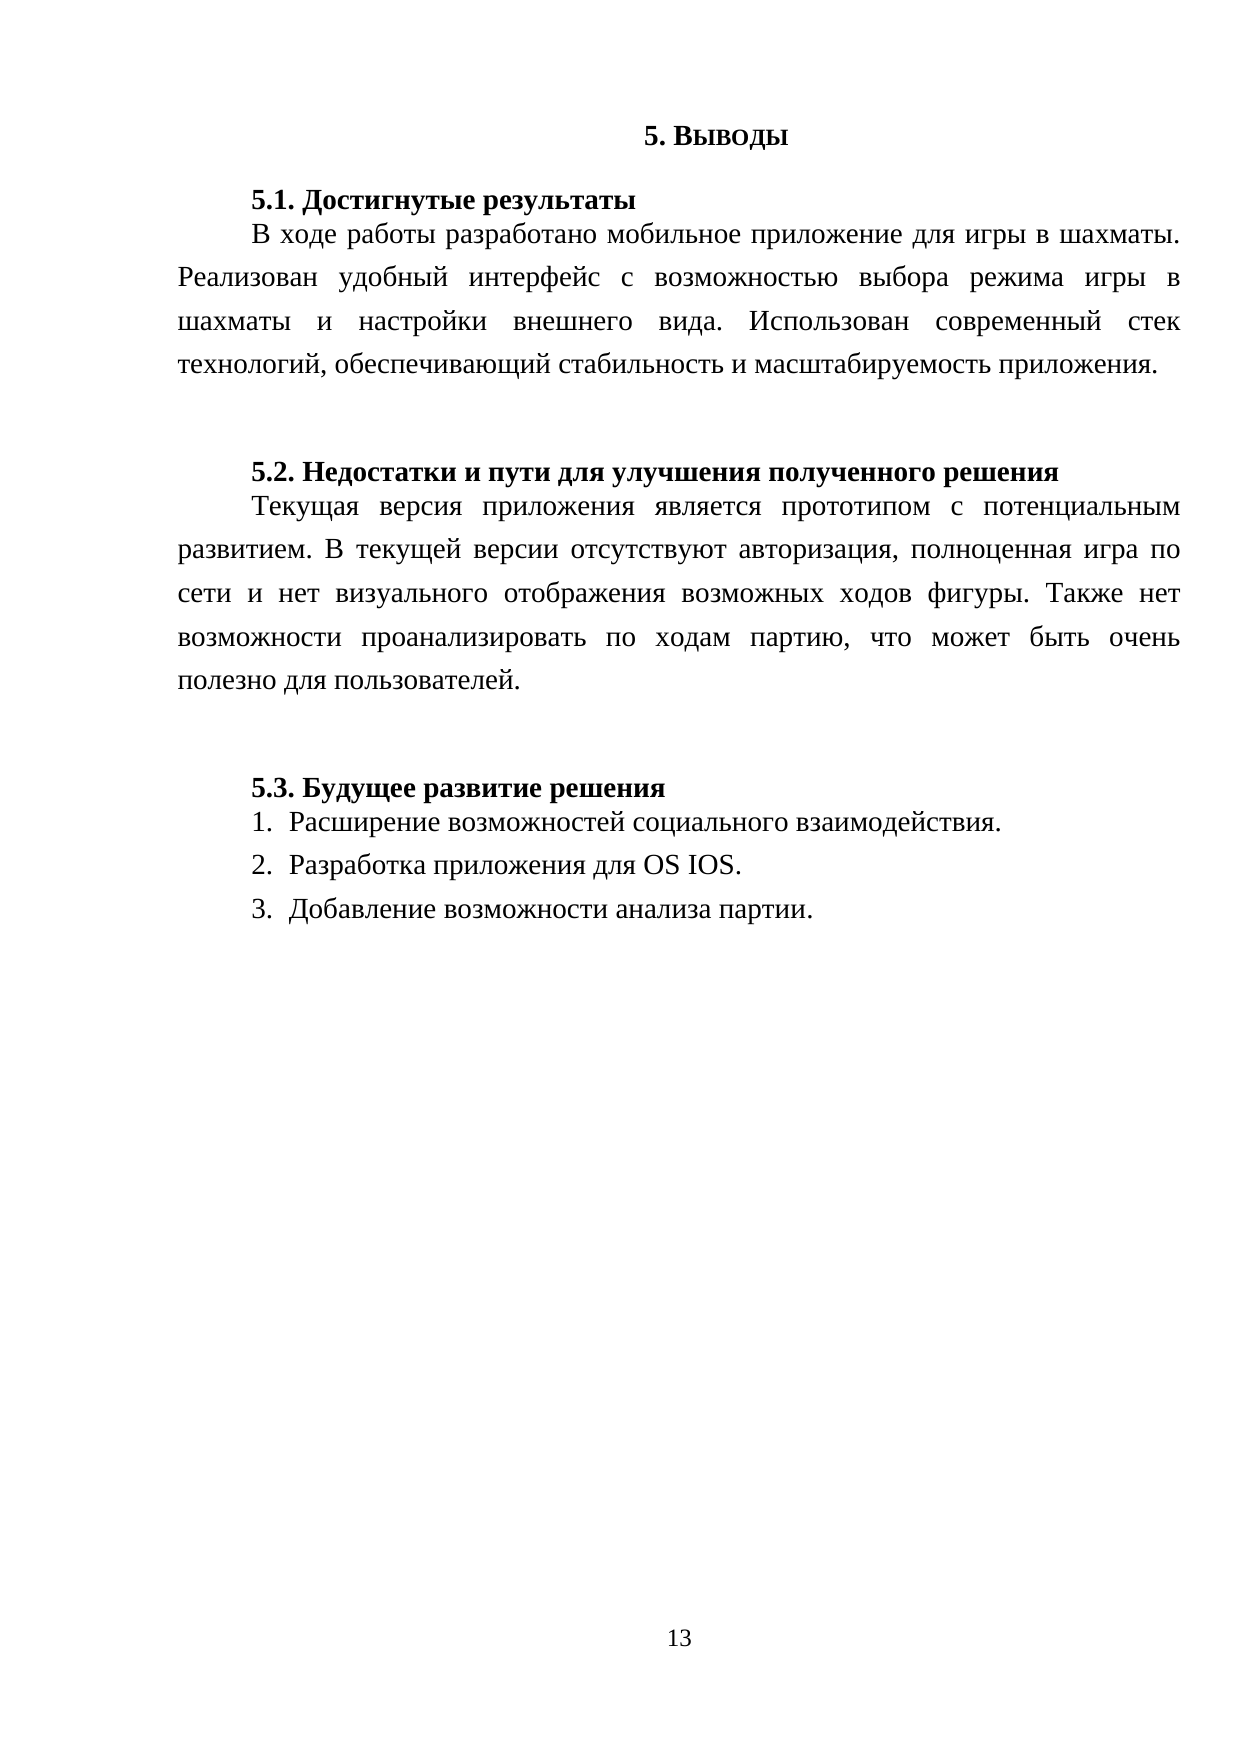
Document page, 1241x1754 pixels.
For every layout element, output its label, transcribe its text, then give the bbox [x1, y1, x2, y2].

text 5.3. Будущее развитие решения [177, 770, 1181, 804]
list Разработка приложения для OS IOS. [251, 847, 1181, 881]
text Текущая версия приложения является прототипом с потенциальным развитием. В текущей версии отсутствуют авторизация, полноценная игра по сети и нет визуального отображения возможных ходов фигуры. Также нет возможности проанализировать по ходам партию, что может быть очень полезно для пользователей. [177, 488, 1181, 696]
text 5.2. Недостатки и пути для улучшения полученного решения [177, 454, 1181, 488]
text В ходе работы разработано мобильное приложение для игры в шахматы. Реализован удобный интерфейс с возможностью выбора режима игры в шахматы и настройки внешнего вида. Использован современный стек технологий, обеспечивающий стабильность и масштабируемость приложения. [177, 216, 1181, 380]
list Расширение возможностей социального взаимодействия. [251, 804, 1181, 837]
text 5.1. Достигнутые результаты [177, 182, 1181, 216]
text 5. Выводы [177, 118, 1181, 152]
list Добавление возможности анализа партии. [251, 891, 1181, 924]
